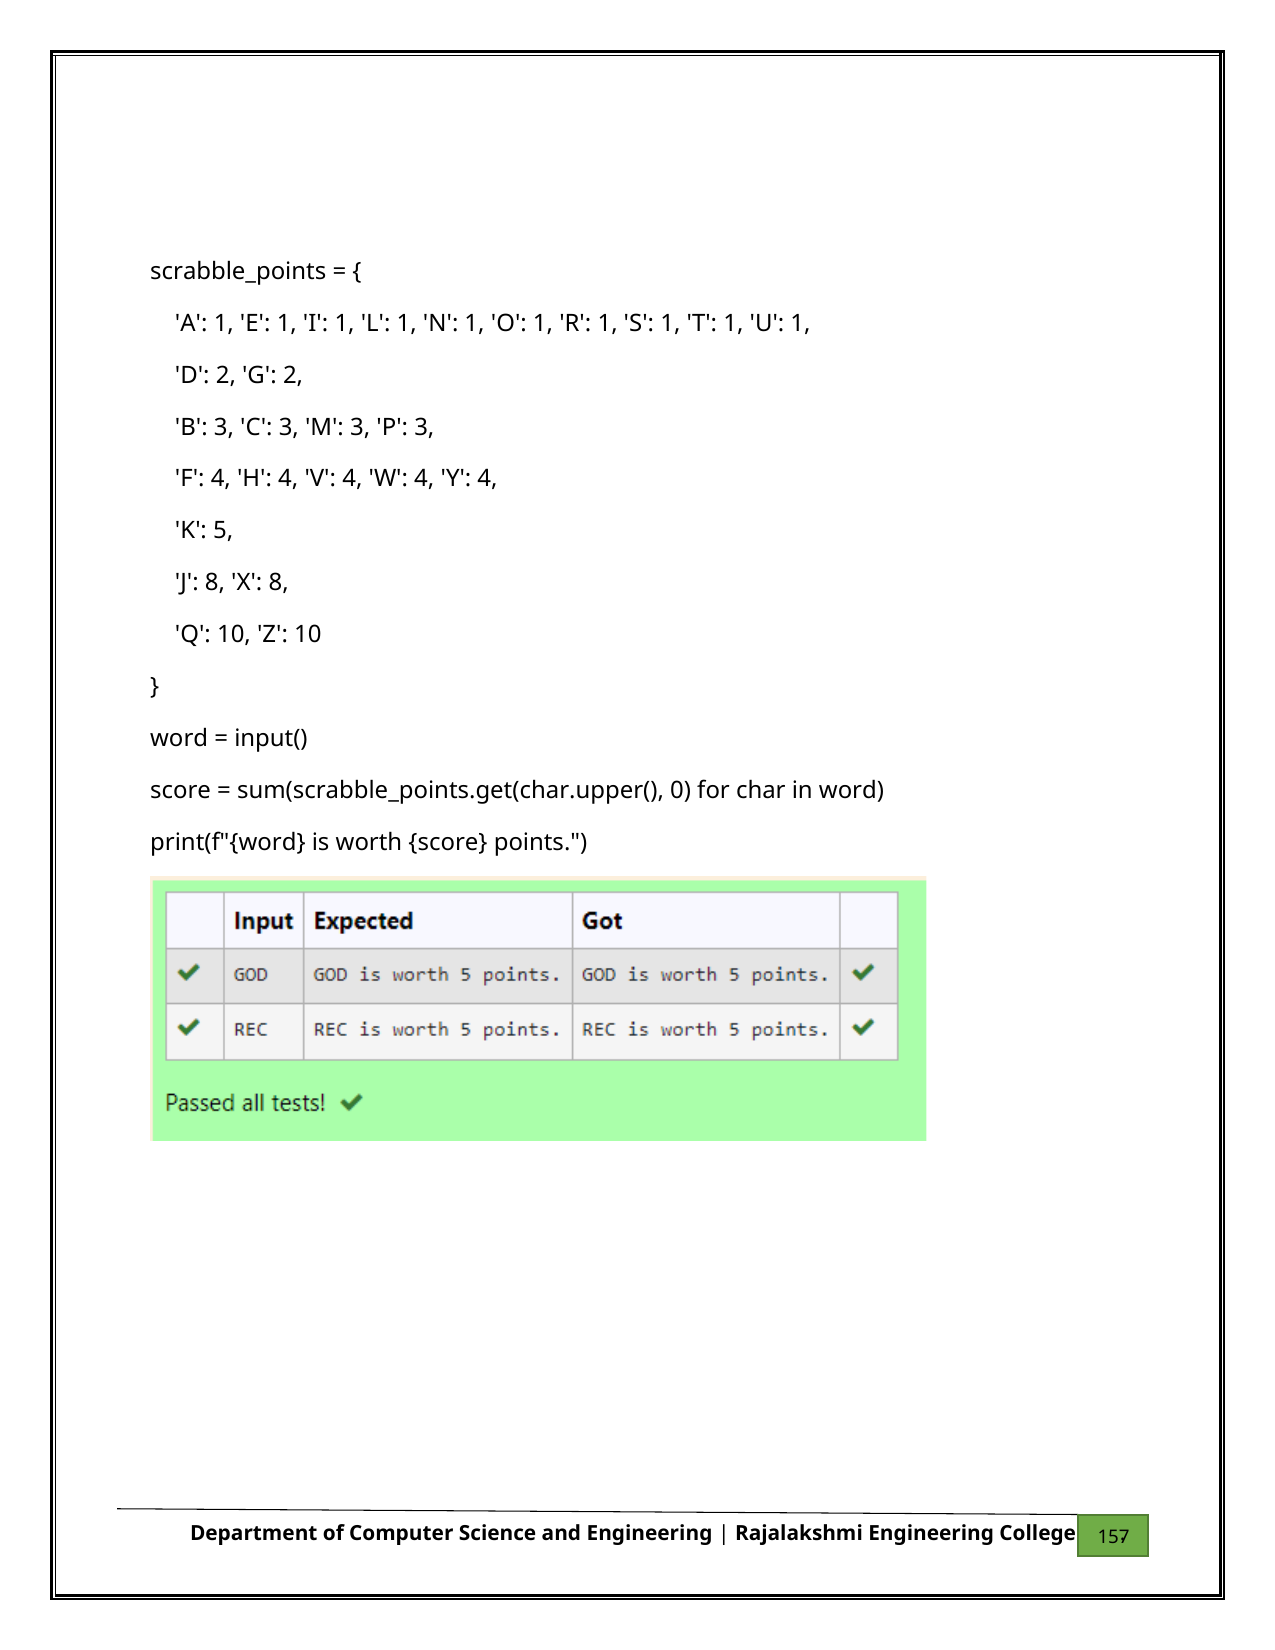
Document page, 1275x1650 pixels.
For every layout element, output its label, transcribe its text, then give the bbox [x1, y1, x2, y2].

text 'K': 5, [150, 513, 1125, 546]
text } [150, 669, 1125, 701]
text 'F': 4, 'H': 4, 'V': 4, 'W': 4, 'Y': 4, [150, 461, 1125, 494]
text 'Q': 10, 'Z': 10 [150, 617, 1125, 649]
text 'B': 3, 'C': 3, 'M': 3, 'P': 3, [150, 409, 1125, 442]
picture [150, 876, 927, 1141]
text print(f"{word} is worth {score} points.") [150, 824, 1125, 857]
text 'A': 1, 'E': 1, 'I': 1, 'L': 1, 'N': 1, 'O': 1, 'R': 1, 'S': 1, 'T': 1, 'U': 1, [150, 306, 1125, 338]
text scrabble_points = { [150, 254, 1125, 286]
text 'J': 8, 'X': 8, [150, 565, 1125, 598]
text score = sum(scrabble_points.get(char.upper(), 0) for char in word) [150, 772, 1125, 805]
text word = input() [150, 721, 1125, 753]
text 'D': 2, 'G': 2, [150, 357, 1125, 390]
